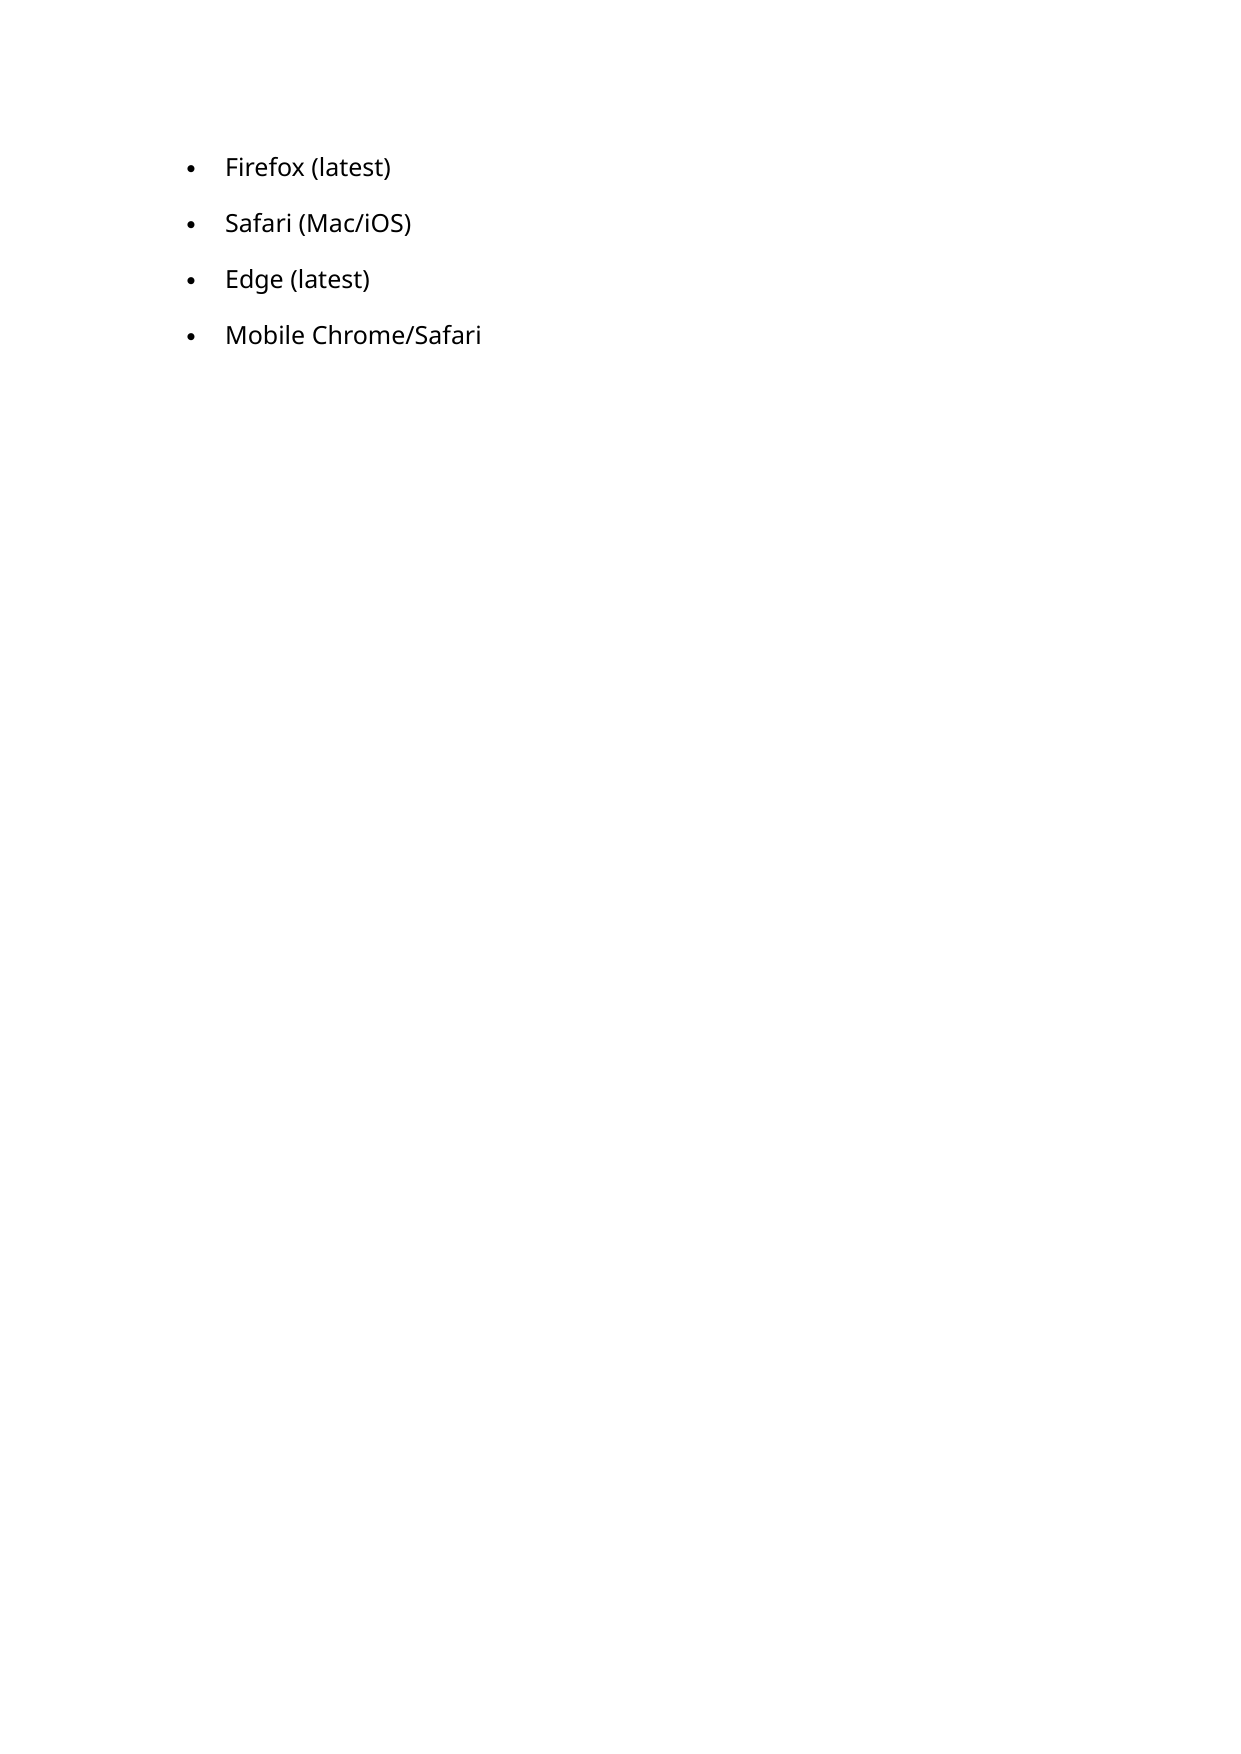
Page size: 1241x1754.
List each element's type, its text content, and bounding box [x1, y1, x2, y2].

list Safari (Mac/iOS) [187, 206, 1090, 240]
list Firefox (latest) [187, 150, 1090, 184]
list Edge (latest) [187, 262, 1090, 296]
list Mobile Chrome/Safari [187, 317, 1090, 352]
